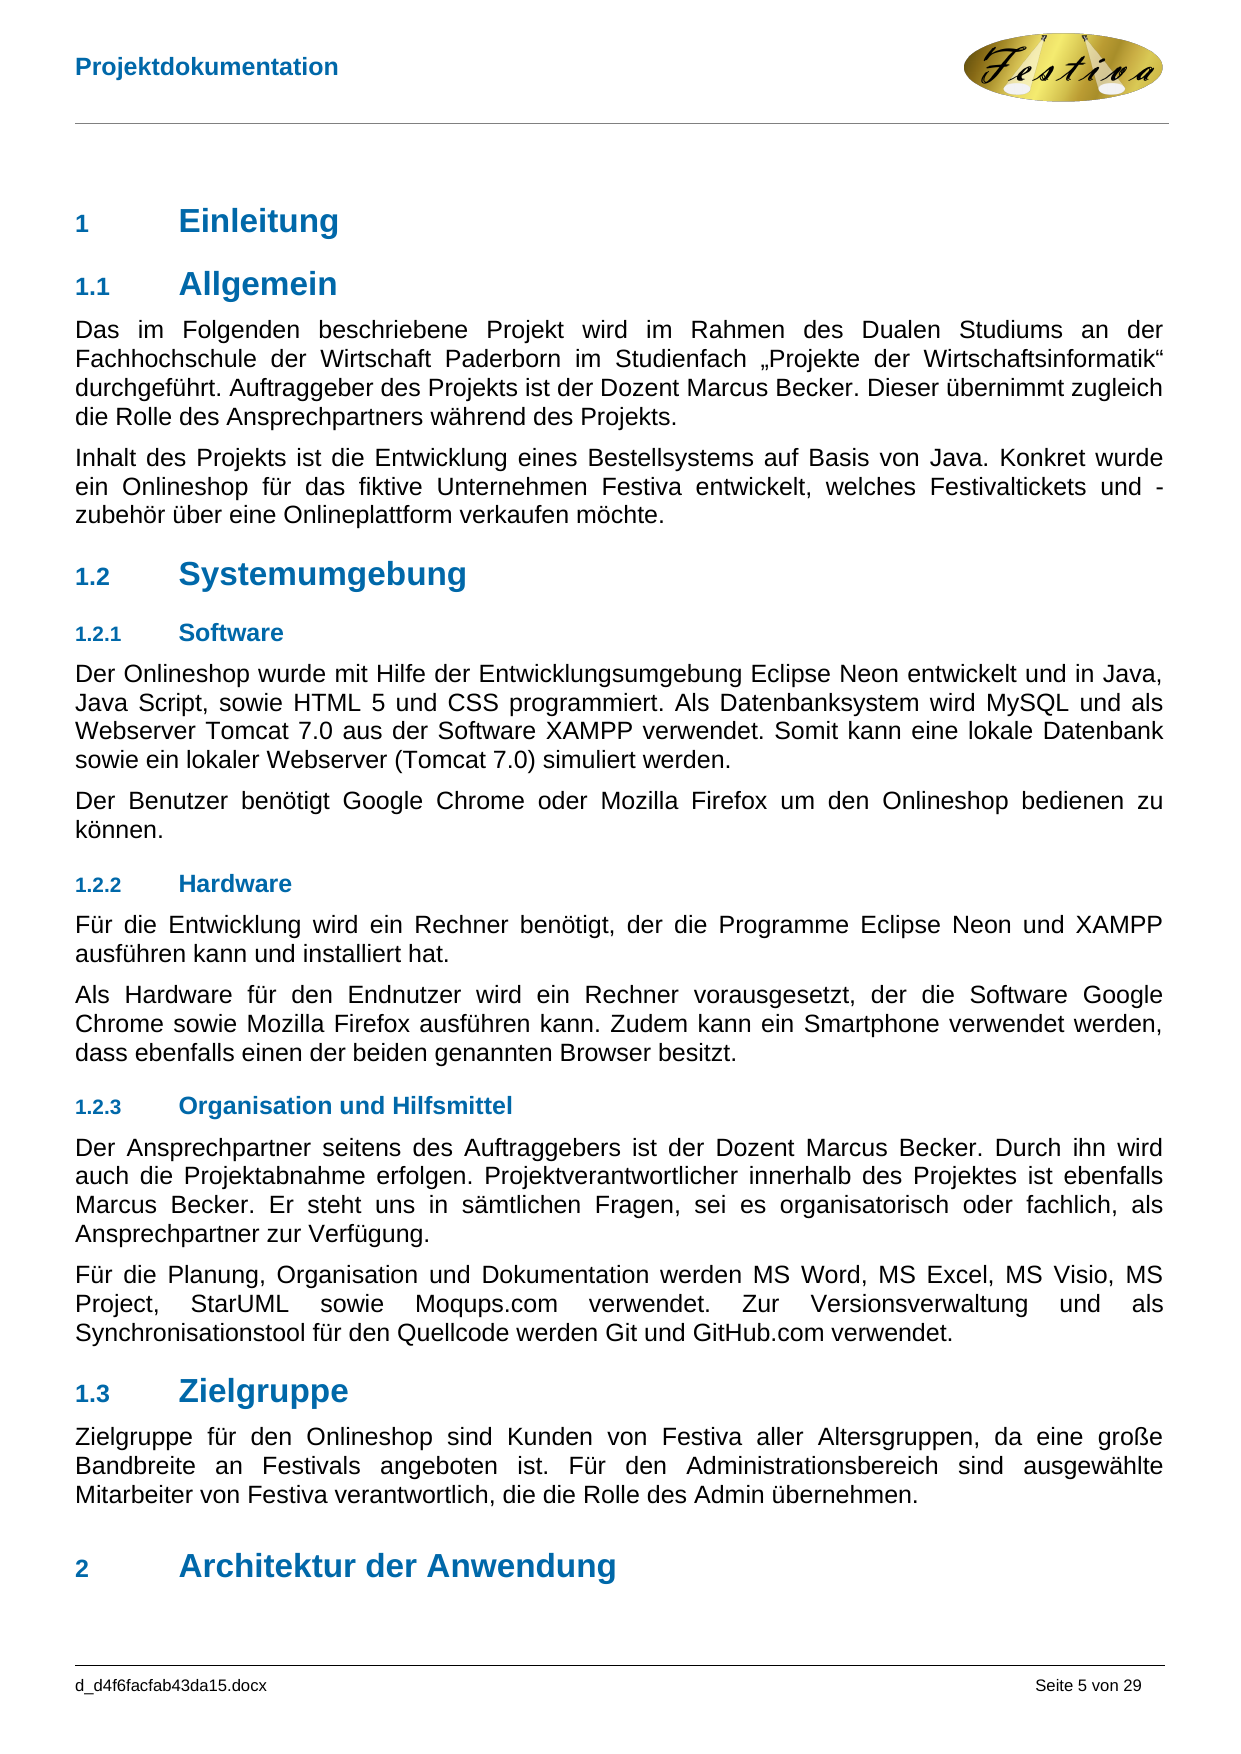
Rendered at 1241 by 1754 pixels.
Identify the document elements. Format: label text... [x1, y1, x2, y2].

subtitle Zielgruppe [75, 1371, 1165, 1410]
text Inhalt des Projekts ist die Entwicklung eines Bestellsystems auf Basis von Java. Konkret wurde ein Onlineshop für das fiktive Unternehmen Festiva entwickelt, welches Festivaltickets und -zubehör über eine Onlineplattform verkaufen möchte. [75, 443, 1165, 529]
subtitle Organisation und Hilfsmittel [75, 1091, 1165, 1120]
subtitle Allgemein [75, 264, 1165, 303]
text Für die Planung, Organisation und Dokumentation werden MS Word, MS Excel, MS Visio, MS Project, StarUML sowie Moqups.com verwendet. Zur Versionsverwaltung und als Synchronisationstool für den Quellcode werden Git und GitHub.com verwendet. [75, 1260, 1165, 1346]
subtitle Einleitung [75, 201, 1165, 239]
text Der Ansprechpartner seitens des Auftraggebers ist der Dozent Marcus Becker. Durch ihn wird auch die Projektabnahme erfolgen. Projektverantwortlicher innerhalb des Projektes ist ebenfalls Marcus Becker. Er steht uns in sämtlichen Fragen, sei es organisatorisch oder fachlich, als Ansprechpartner zur Verfügung. [75, 1133, 1165, 1248]
text Das im Folgenden beschriebene Projekt wird im Rahmen des Dualen Studiums an der Fachhochschule der Wirtschaft Paderborn im Studienfach „Projekte der Wirtschaftsinformatik“ durchgeführt. Auftraggeber des Projekts ist der Dozent Marcus Becker. Dieser übernimmt zugleich die Rolle des Ansprechpartners während des Projekts. [75, 315, 1165, 430]
text Der Benutzer benötigt Google Chrome oder Mozilla Firefox um den Onlineshop bedienen zu können. [75, 786, 1165, 844]
text Der Onlineshop wurde mit Hilfe der Entwicklungsumgebung Eclipse Neon entwickelt und in Java, Java Script, sowie HTML 5 und CSS programmiert. Als Datenbanksystem wird MySQL und als Webserver Tomcat 7.0 aus der Software XAMPP verwendet. Somit kann eine lokale Datenbank sowie ein lokaler Webserver (Tomcat 7.0) simuliert werden. [75, 659, 1165, 774]
text Für die Entwicklung wird ein Rechner benötigt, der die Programme Eclipse Neon und XAMPP ausführen kann und installiert hat. [75, 910, 1165, 968]
subtitle Architektur der Anwendung [75, 1546, 1165, 1584]
subtitle Hardware [75, 869, 1165, 898]
text Als Hardware für den Endnutzer wird ein Rechner vorausgesetzt, der die Software Google Chrome sowie Mozilla Firefox ausführen kann. Zudem kann ein Smartphone verwendet werden, dass ebenfalls einen der beiden genannten Browser besitzt. [75, 980, 1165, 1066]
text Zielgruppe für den Onlineshop sind Kunden von Festiva aller Altersgruppen, da eine große Bandbreite an Festivals angeboten ist. Für den Administrationsbereich sind ausgewählte Mitarbeiter von Festiva verantwortlich, die die Rolle des Admin übernehmen. [75, 1422, 1165, 1508]
subtitle Systemumgebung [75, 554, 1165, 593]
subtitle Software [75, 618, 1165, 646]
picture [962, 29, 1169, 106]
